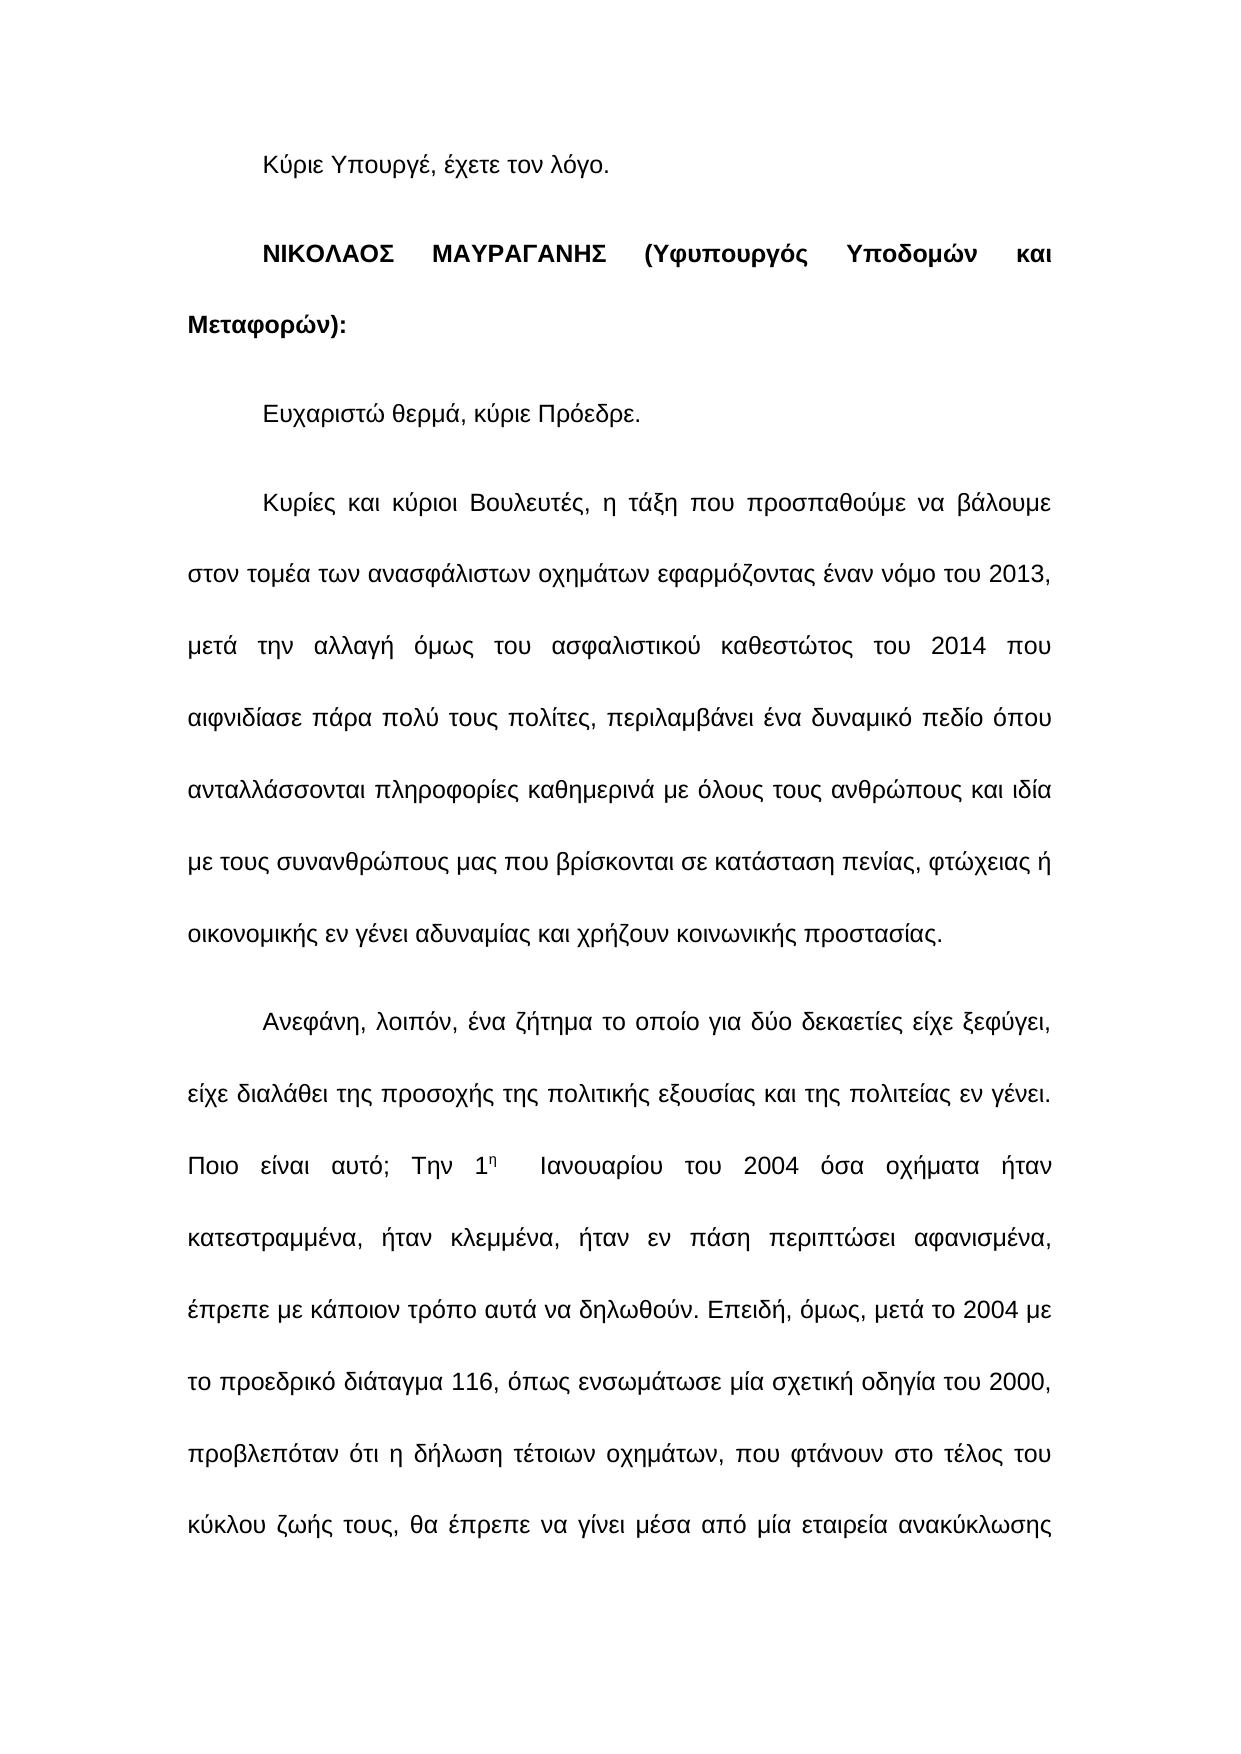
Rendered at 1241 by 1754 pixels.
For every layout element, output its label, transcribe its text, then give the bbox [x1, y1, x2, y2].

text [187, 1007, 1053, 1539]
text Κύριε Υπουργέ, έχετε τον λόγο. [187, 150, 1053, 179]
text Ευχαριστώ θερμά, κύριε Πρόεδρε. [187, 399, 1053, 428]
text ΝΙΚΟΛΑΟΣ ΜΑΥΡΑΓΑΝΗΣ (Υφυπουργός Υποδομών και Μεταφορών): [187, 238, 1053, 339]
text Κυρίες και κύριοι Βουλευτές, η τάξη που προσπαθούμε να βάλουμε στον τομέα των ανασφάλιστων οχημάτων εφαρμόζοντας έναν νόμο του 2013, μετά την αλλαγή όμως του ασφαλιστικού καθεστώτος του 2014 που αιφνιδίασε πάρα πολύ τους πολίτες, περιλαμβάνει ένα δυναμικό πεδίο όπου ανταλλάσσονται πληροφορίες καθημερινά με όλους τους ανθρώπους και ιδία με τους συνανθρώπους μας που βρίσκονται σε κατάσταση πενίας, φτώχειας ή οικονομικής εν γένει αδυναμίας και χρήζουν κοινωνικής προστασίας. [187, 487, 1053, 947]
